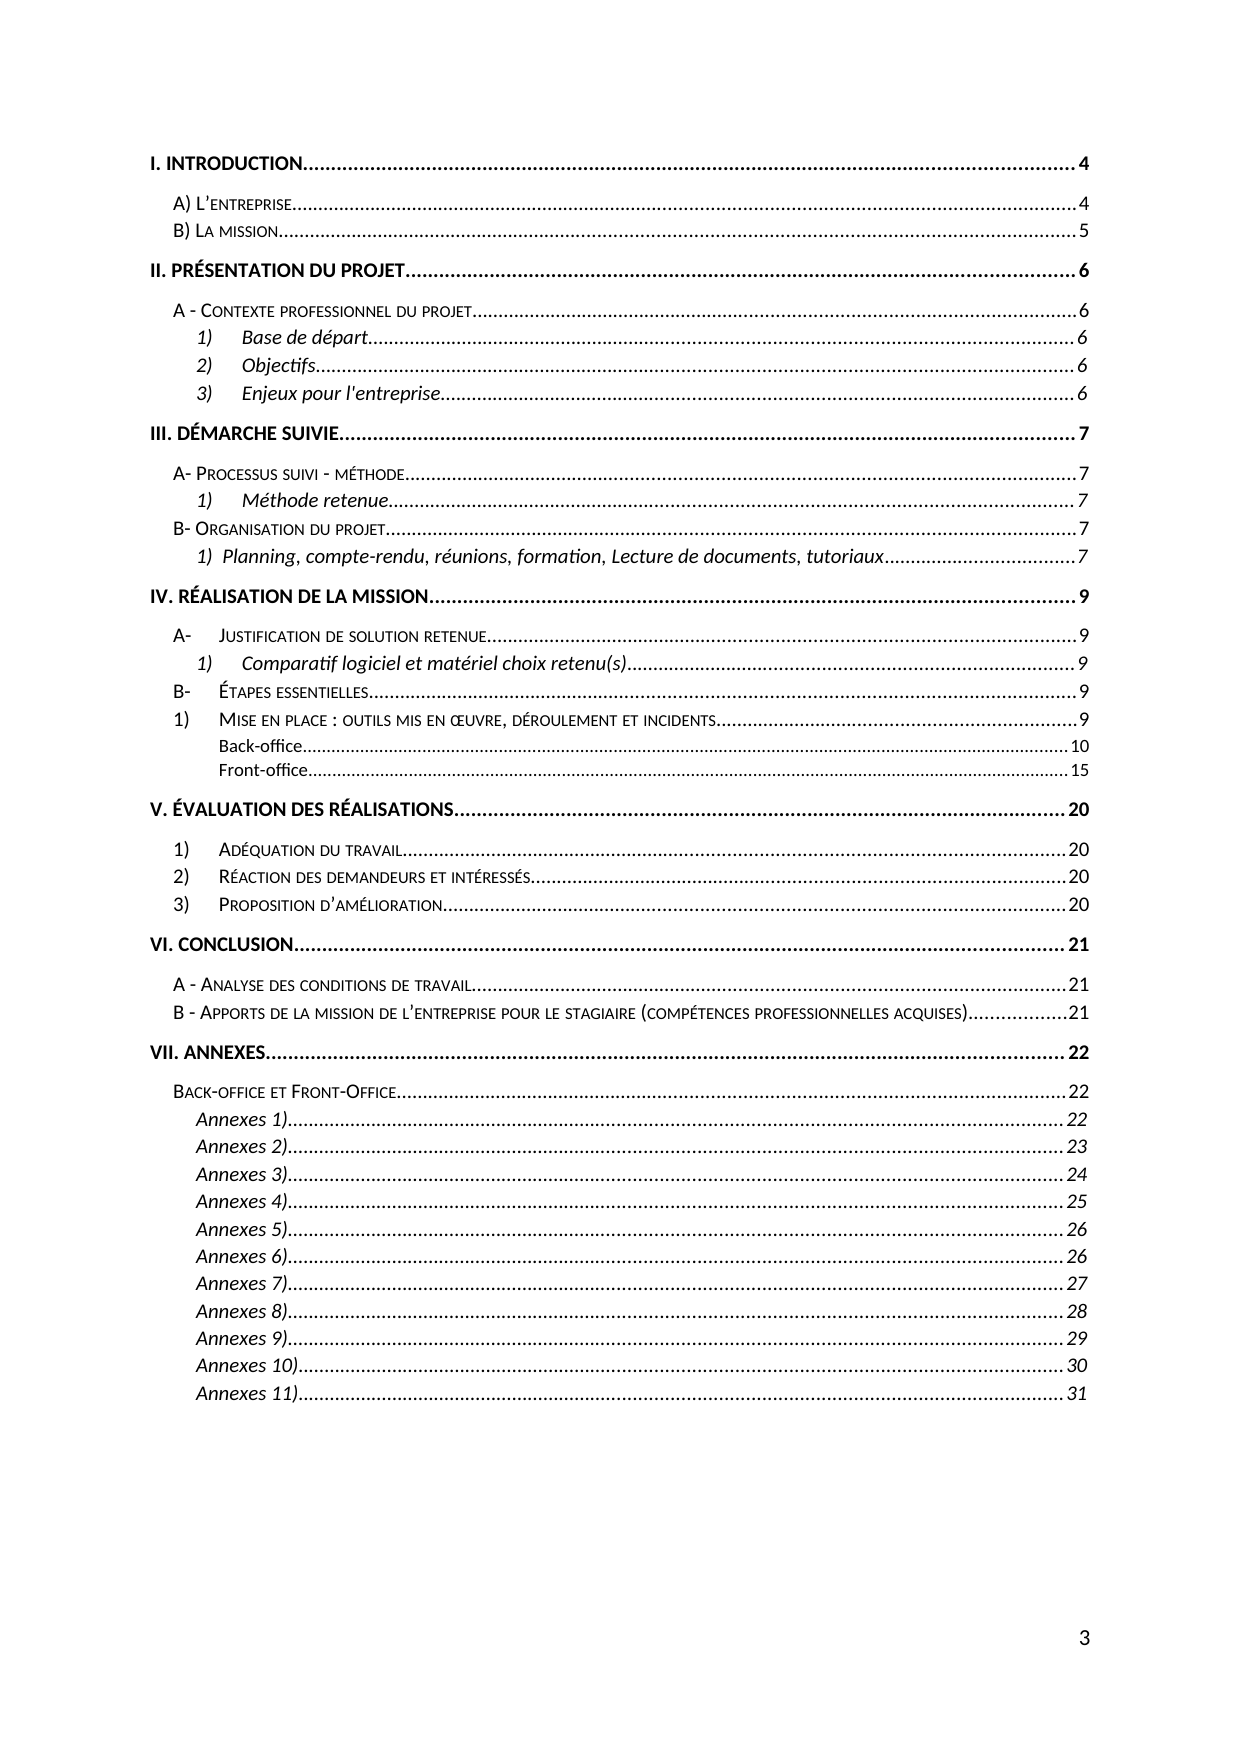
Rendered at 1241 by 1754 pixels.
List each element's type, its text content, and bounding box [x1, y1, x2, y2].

text Annexes 4) 25 [196, 1188, 1090, 1214]
text Annexes 1) 22 [196, 1106, 1090, 1132]
text Annexes 3) 24 [196, 1161, 1090, 1186]
text A) L’entreprise 4 [173, 190, 1090, 215]
text Annexes 5) 26 [196, 1216, 1090, 1241]
text Annexes 9) 29 [196, 1325, 1090, 1351]
text V. Évaluation des réalisations 20 [150, 796, 1090, 821]
text A - Analyse des conditions de travail 21 [173, 972, 1090, 997]
text Annexes 7) 27 [196, 1271, 1090, 1296]
text 1) Base de départ 6 [196, 324, 1090, 350]
text B- Étapes essentielles 9 [173, 678, 1090, 704]
text A - Contexte professionnel du projet 6 [173, 297, 1090, 322]
text III. Démarche suivie 7 [150, 420, 1090, 446]
text A- Justification de solution retenue 9 [173, 623, 1090, 648]
text Annexes 2) 23 [196, 1133, 1090, 1159]
text II. Présentation du projet 6 [150, 257, 1090, 283]
text VI. Conclusion 21 [150, 932, 1090, 957]
text 3) Proposition d’amélioration. 20 [173, 891, 1090, 917]
text 1) Mise en place : outils mis en œuvre, déroulement et incidents 9 [173, 706, 1090, 732]
text A- Processus suivi - méthode 7 [173, 460, 1090, 486]
text 1) Comparatif logiciel et matériel choix retenu(s) 9 [196, 651, 1090, 676]
text 2) Réaction des demandeurs et intéressés 20 [173, 863, 1090, 889]
text Annexes 6) 26 [196, 1243, 1090, 1268]
text B- Organisation du projet 7 [173, 516, 1090, 541]
text 2) Objectifs 6 [196, 352, 1090, 378]
text B - Apports de la mission de l’entreprise pour le stagiaire (compétences professionnelles acquises). 21 [173, 999, 1090, 1024]
text 3) Enjeux pour l'entreprise 6 [196, 380, 1090, 406]
text B) La mission 5 [173, 217, 1090, 243]
text Annexes 10) 30 [196, 1353, 1090, 1378]
text 1) Adéquation du travail 20 [173, 836, 1090, 861]
text VII. Annexes 22 [150, 1039, 1090, 1064]
text 1) Planning, compte-rendu, réunions, formation, Lecture de documents, tutoriaux 7 [196, 543, 1090, 568]
text Front-office 15 [219, 759, 1090, 782]
text Back-office et Front-Office 22 [173, 1079, 1090, 1104]
text IV. Réalisation de la mission 9 [150, 583, 1090, 608]
text Annexes 8) 28 [196, 1298, 1090, 1323]
text Back-office 10 [219, 734, 1090, 757]
text 1) Méthode retenue 7 [196, 488, 1090, 513]
text Annexes 11) 31 [196, 1380, 1090, 1406]
text I. Introduction 4 [150, 150, 1090, 175]
